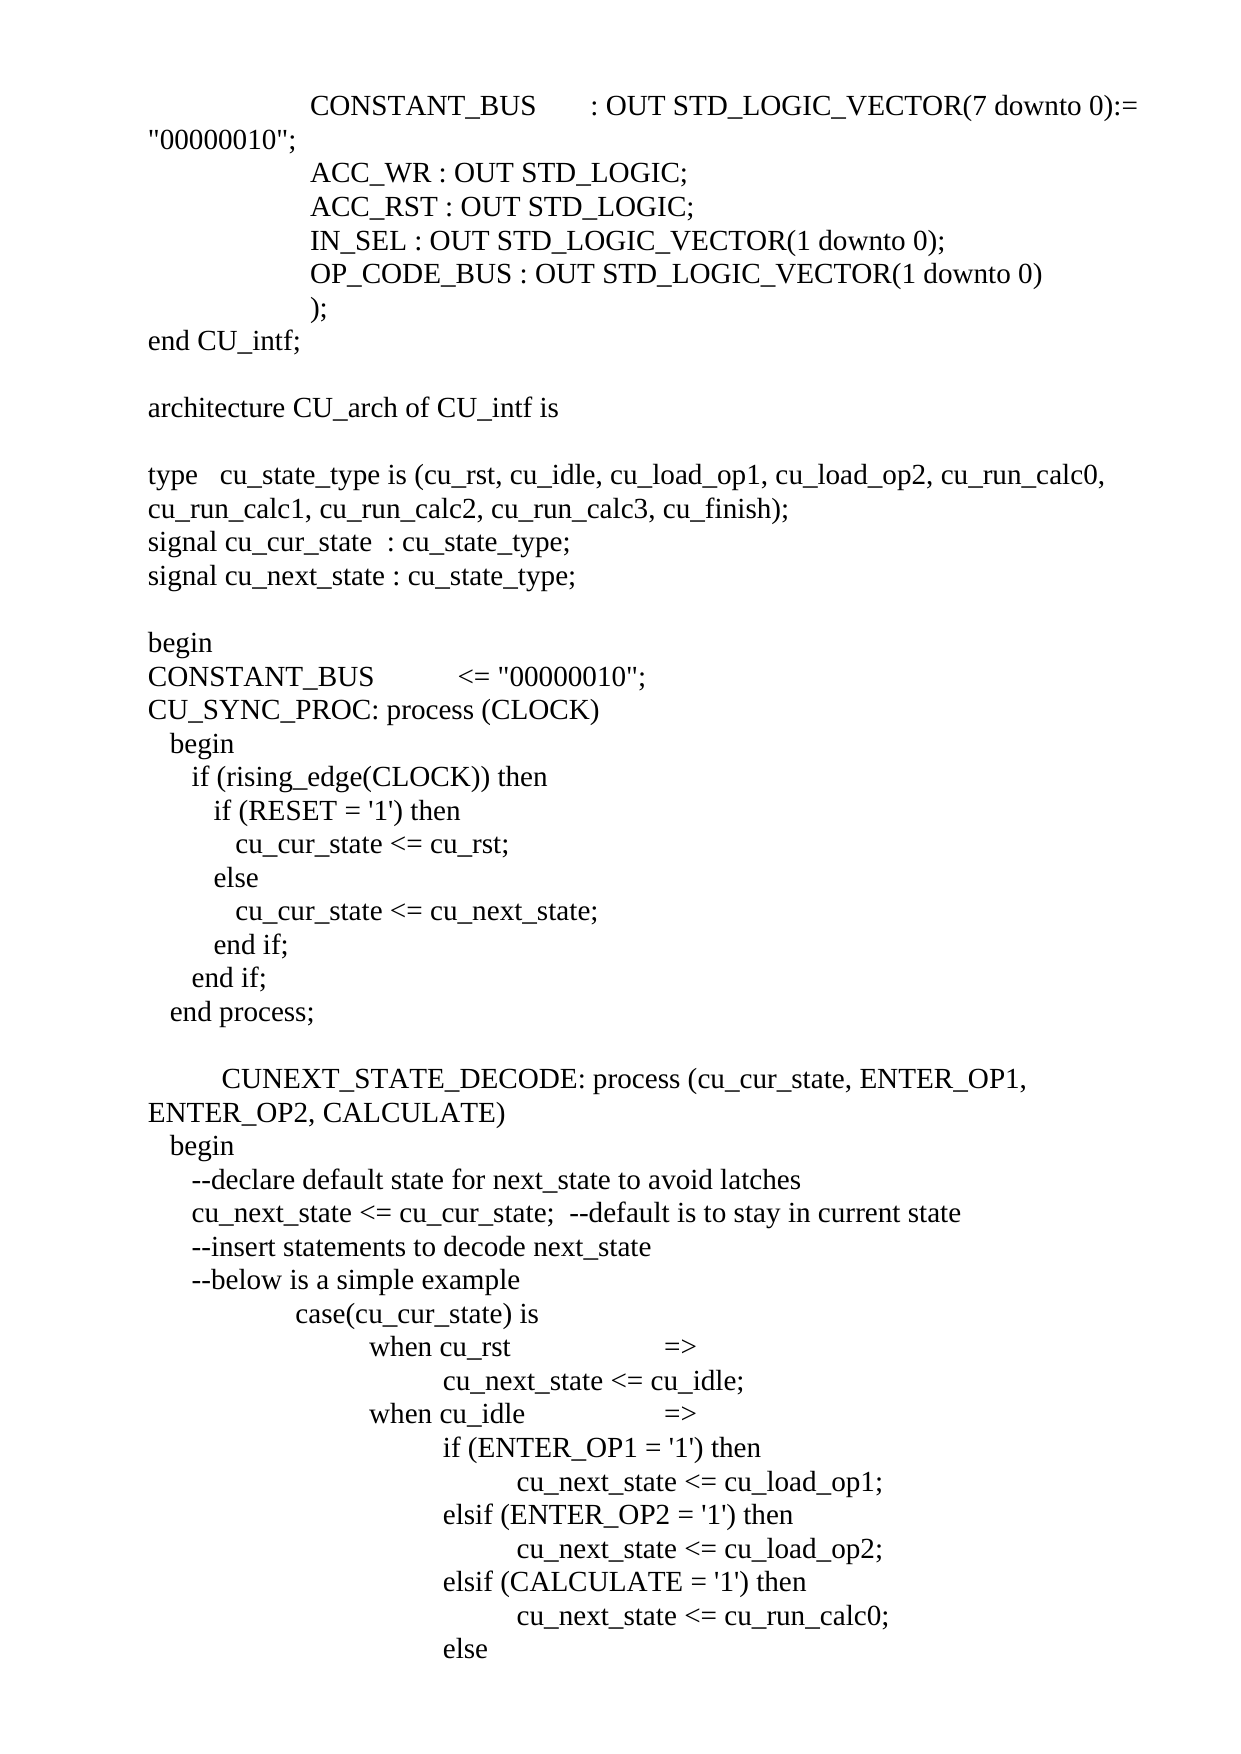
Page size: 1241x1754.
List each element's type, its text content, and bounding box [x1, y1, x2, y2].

text CUNEXT_STATE_DECODE: process (cu_cur_state, ENTER_OP1, ENTER_OP2, CALCULATE) [148, 1061, 1152, 1128]
text ACC_WR : OUT STD_LOGIC; [148, 156, 1152, 189]
text if (rising_edge(CLOCK)) then [148, 759, 1152, 793]
text cu_next_state <= cu_load_op1; [148, 1464, 1152, 1497]
text elsif (ENTER_OP2 = '1') then [148, 1497, 1152, 1531]
text when cu_idle => [148, 1397, 1152, 1430]
text end process; [148, 994, 1152, 1028]
text begin [148, 726, 1152, 759]
text CONSTANT_BUS <= "00000010"; [148, 659, 1152, 692]
text if (ENTER_OP1 = '1') then [148, 1430, 1152, 1464]
text cu_next_state <= cu_load_op2; [148, 1531, 1152, 1564]
text CU_SYNC_PROC: process (CLOCK) [148, 692, 1152, 726]
text CONSTANT_BUS : OUT STD_LOGIC_VECTOR(7 downto 0):= "00000010"; [148, 88, 1152, 156]
text ); [148, 290, 1152, 323]
text architecture CU_arch of CU_intf is [148, 390, 1152, 424]
text end if; [148, 961, 1152, 994]
text cu_cur_state <= cu_rst; [148, 826, 1152, 860]
text --below is a simple example [148, 1262, 1152, 1296]
text end CU_intf; [148, 323, 1152, 357]
text type cu_state_type is (cu_rst, cu_idle, cu_load_op1, cu_load_op2, cu_run_calc0, cu_run_calc1, cu_run_calc2, cu_run_calc3, cu_finish); [148, 457, 1152, 524]
text cu_next_state <= cu_cur_state; --default is to stay in current state [148, 1195, 1152, 1229]
text cu_next_state <= cu_idle; [148, 1363, 1152, 1397]
text begin [148, 1128, 1152, 1162]
text ACC_RST : OUT STD_LOGIC; [148, 189, 1152, 223]
text end if; [148, 927, 1152, 961]
text case(cu_cur_state) is [148, 1296, 1152, 1329]
text --declare default state for next_state to avoid latches [148, 1162, 1152, 1195]
text OP_CODE_BUS : OUT STD_LOGIC_VECTOR(1 downto 0) [148, 256, 1152, 290]
text signal cu_next_state : cu_state_type; [148, 558, 1152, 592]
text elsif (CALCULATE = '1') then [148, 1564, 1152, 1598]
text --insert statements to decode next_state [148, 1229, 1152, 1262]
text begin [148, 625, 1152, 659]
text IN_SEL : OUT STD_LOGIC_VECTOR(1 downto 0); [148, 223, 1152, 256]
text when cu_rst => [148, 1329, 1152, 1363]
text else [148, 1631, 1152, 1665]
text if (RESET = '1') then [148, 793, 1152, 826]
text else [148, 860, 1152, 893]
text cu_next_state <= cu_run_calc0; [148, 1598, 1152, 1631]
text signal cu_cur_state : cu_state_type; [148, 524, 1152, 558]
text cu_cur_state <= cu_next_state; [148, 893, 1152, 927]
